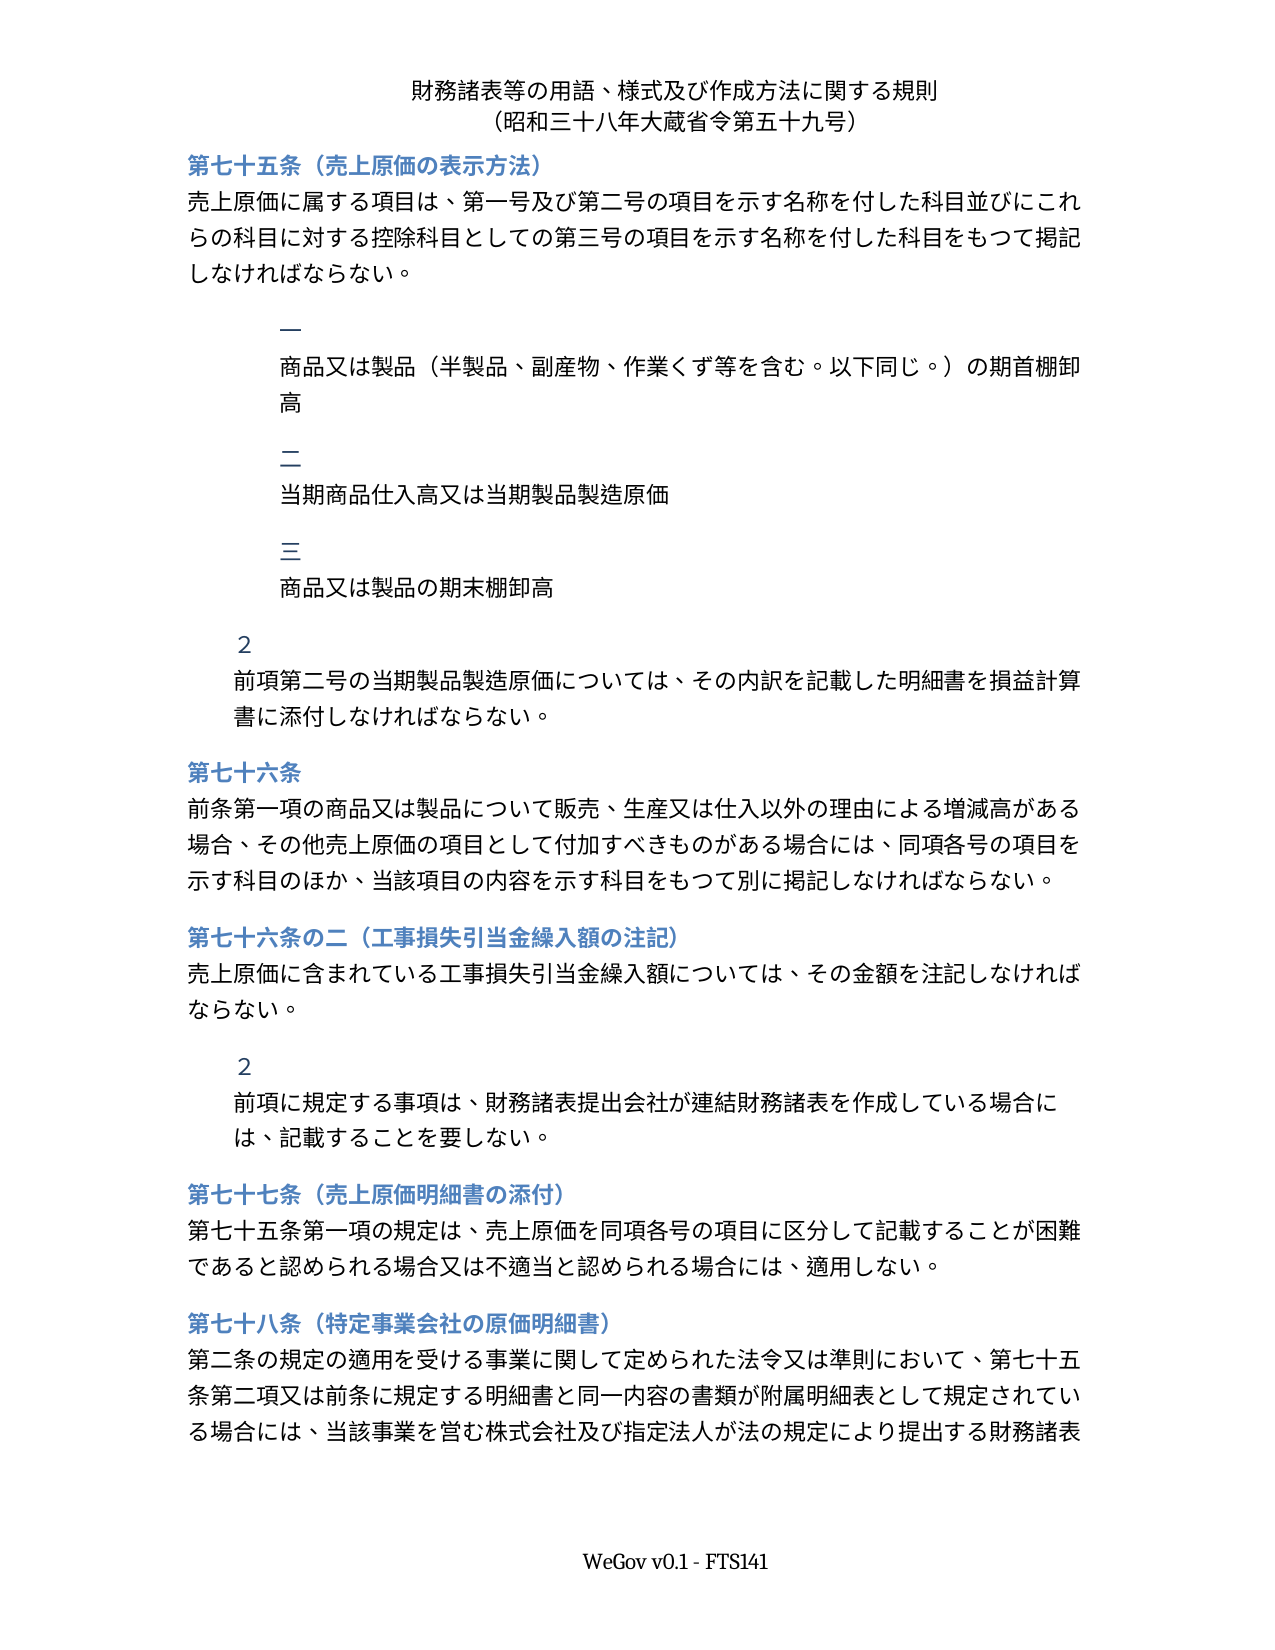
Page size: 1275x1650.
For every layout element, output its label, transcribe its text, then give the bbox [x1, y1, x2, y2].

text 第七十五条第一項の規定は、売上原価を同項各号の項目に区分して記載することが困難であると認められる場合又は不適当と認められる場合には、適用しない。 [187, 1215, 1087, 1282]
subtitle 第七十五条（売上原価の表示方法） [187, 150, 1087, 181]
subtitle 二 [279, 443, 1087, 474]
subtitle ２ [233, 629, 1087, 660]
text 商品又は製品（半製品、副産物、作業くず等を含む。以下同じ。）の期首棚卸高 [279, 351, 1087, 418]
text 売上原価に含まれている工事損失引当金繰入額については、その金額を注記しなければならない。 [187, 958, 1087, 1025]
text 商品又は製品の期末棚卸高 [279, 572, 1087, 603]
subtitle 第七十六条の二（工事損失引当金繰入額の注記） [187, 922, 1087, 953]
text 当期商品仕入高又は当期製品製造原価 [279, 479, 1087, 510]
text 前項に規定する事項は、財務諸表提出会社が連結財務諸表を作成している場合には、記載することを要しない。 [233, 1086, 1087, 1154]
subtitle 一 [279, 314, 1087, 346]
text 前項第二号の当期製品製造原価については、その内訳を記載した明細書を損益計算書に添付しなければならない。 [233, 664, 1087, 732]
text 前条第一項の商品又は製品について販売、生産又は仕入以外の理由による増減高がある場合、その他売上原価の項目として付加すべきものがある場合には、同項各号の項目を示す科目のほか、当該項目の内容を示す科目をもつて別に掲記しなければならない。 [187, 793, 1087, 896]
subtitle ２ [233, 1051, 1087, 1082]
subtitle 第七十六条 [187, 757, 1087, 788]
subtitle 第七十七条（売上原価明細書の添付） [187, 1179, 1087, 1210]
subtitle 第七十八条（特定事業会社の原価明細書） [187, 1308, 1087, 1339]
subtitle 三 [279, 536, 1087, 567]
text 売上原価に属する項目は、第一号及び第二号の項目を示す名称を付した科目並びにこれらの科目に対する控除科目としての第三号の項目を示す名称を付した科目をもつて掲記しなければならない。 [187, 186, 1087, 289]
